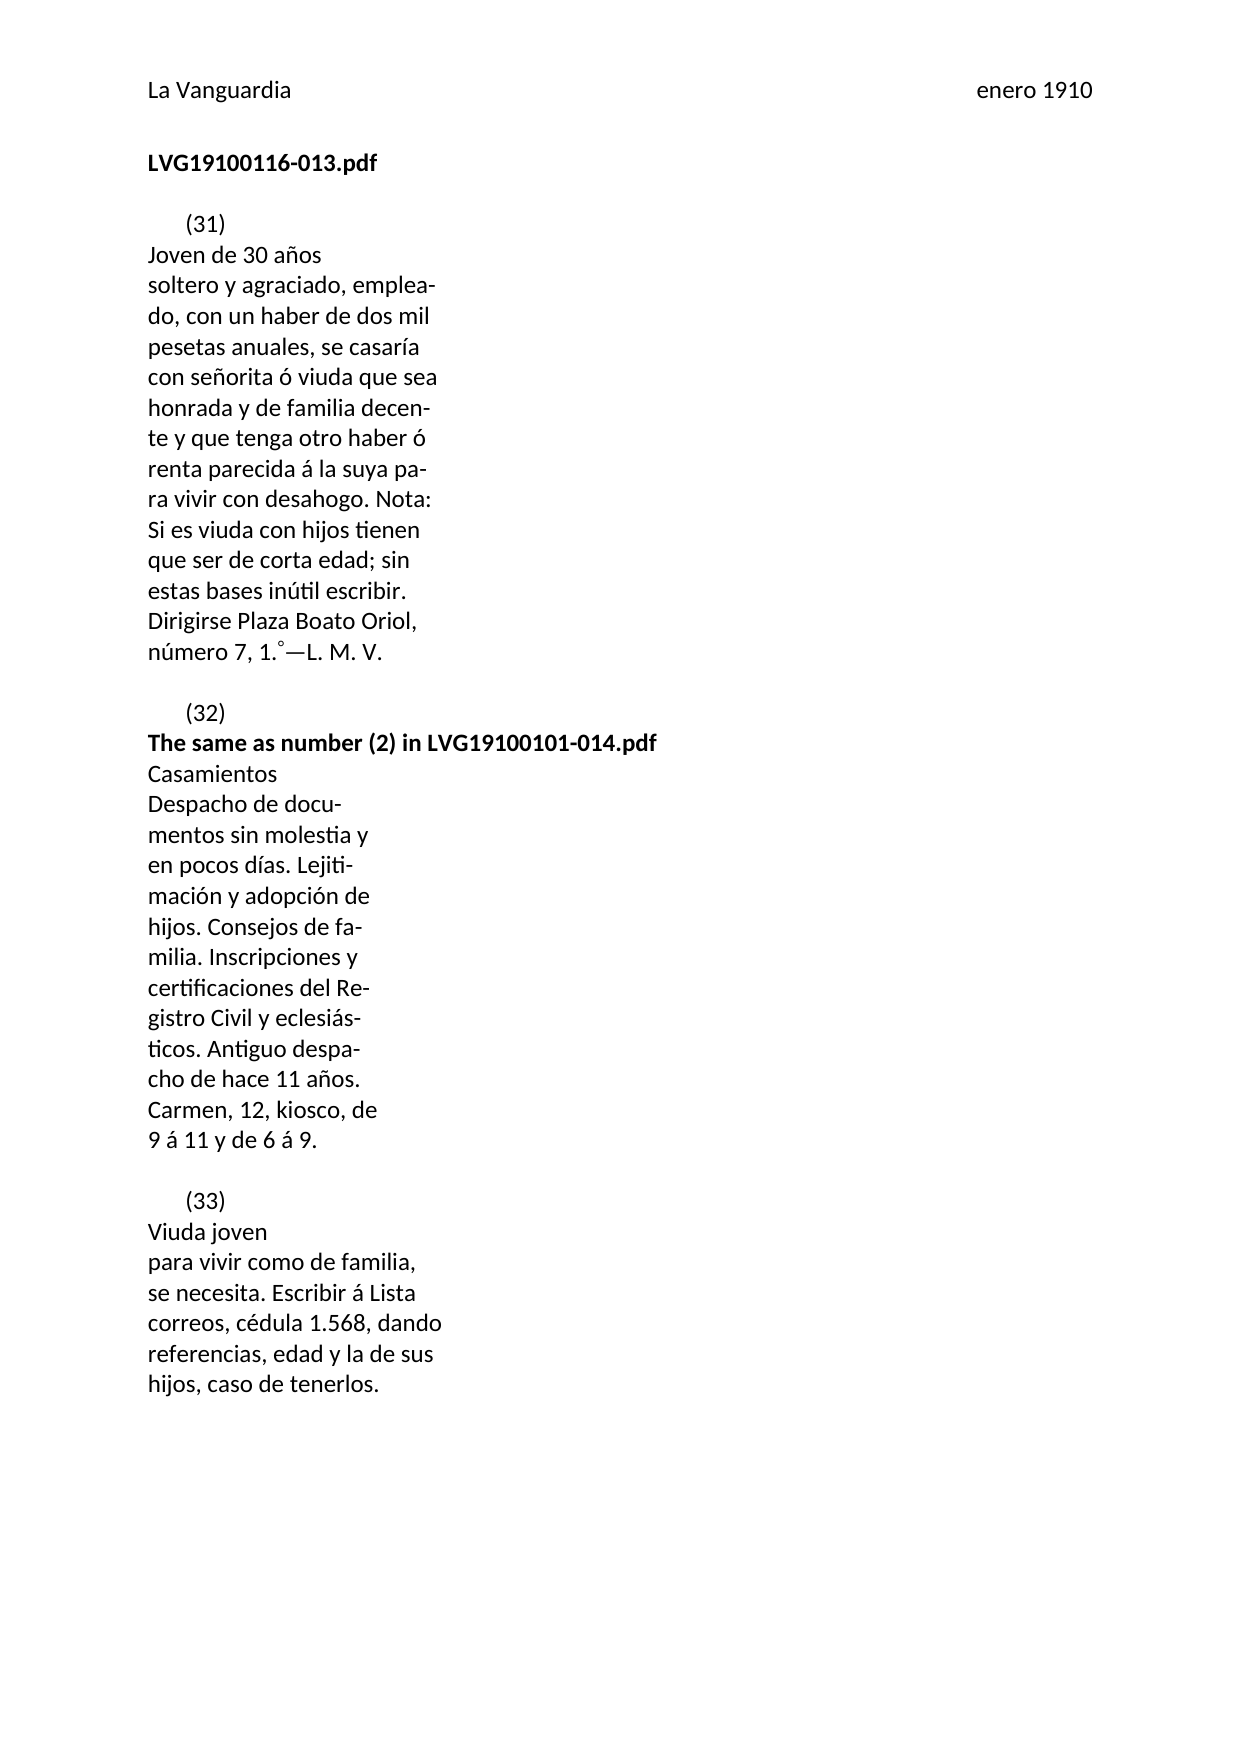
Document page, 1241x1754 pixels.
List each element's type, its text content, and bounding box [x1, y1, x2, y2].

text The same as number (2) in LVG19100101-014.pdf [148, 727, 1093, 758]
text soltero y agraciado, emplea- [148, 270, 1093, 300]
text pesetas anuales, se casaría [148, 331, 1093, 361]
text que ser de corta edad; sin [148, 544, 1093, 575]
text hijos. Consejos de fa- [148, 911, 1093, 941]
text correos, cédula 1.568, dando [148, 1307, 1093, 1338]
text renta parecida á la suya pa- [148, 453, 1093, 483]
text número 7, 1.—L. M. V. [148, 636, 1093, 666]
text en pocos días. Lejiti- [148, 849, 1093, 880]
text 9 á 11 y de 6 á 9. [148, 1124, 1093, 1155]
text Despacho de docu- [148, 788, 1093, 819]
text gistro Civil y eclesiás- [148, 1002, 1093, 1033]
text do, con un haber de dos mil [148, 300, 1093, 331]
text ra vivir con desahogo. Nota: [148, 483, 1093, 514]
text Dirigirse Plaza Boato Oriol, [148, 605, 1093, 636]
text Carmen, 12, kiosco, de [148, 1094, 1093, 1124]
text certificaciones del Re- [148, 972, 1093, 1002]
text con señorita ó viuda que sea [148, 361, 1093, 392]
text cho de hace 11 años. [148, 1063, 1093, 1094]
text milia. Inscripciones y [148, 941, 1093, 972]
text mación y adopción de [148, 880, 1093, 911]
text LVG19100116-013.pdf [148, 148, 1093, 178]
text te y que tenga otro haber ó [148, 422, 1093, 453]
text Viuda joven [148, 1216, 1093, 1246]
text honrada y de familia decen- [148, 392, 1093, 422]
text Joven de 30 años [148, 239, 1093, 270]
text Si es viuda con hijos tienen [148, 514, 1093, 544]
text referencias, edad y la de sus [148, 1338, 1093, 1368]
text mentos sin molestia y [148, 819, 1093, 849]
text Casamientos [148, 758, 1093, 788]
text se necesita. Escribir á Lista [148, 1277, 1093, 1307]
text para vivir como de familia, [148, 1246, 1093, 1277]
text estas bases inútil escribir. [148, 575, 1093, 605]
text ticos. Antiguo despa- [148, 1033, 1093, 1063]
text hijos, caso de tenerlos. [148, 1368, 1093, 1399]
